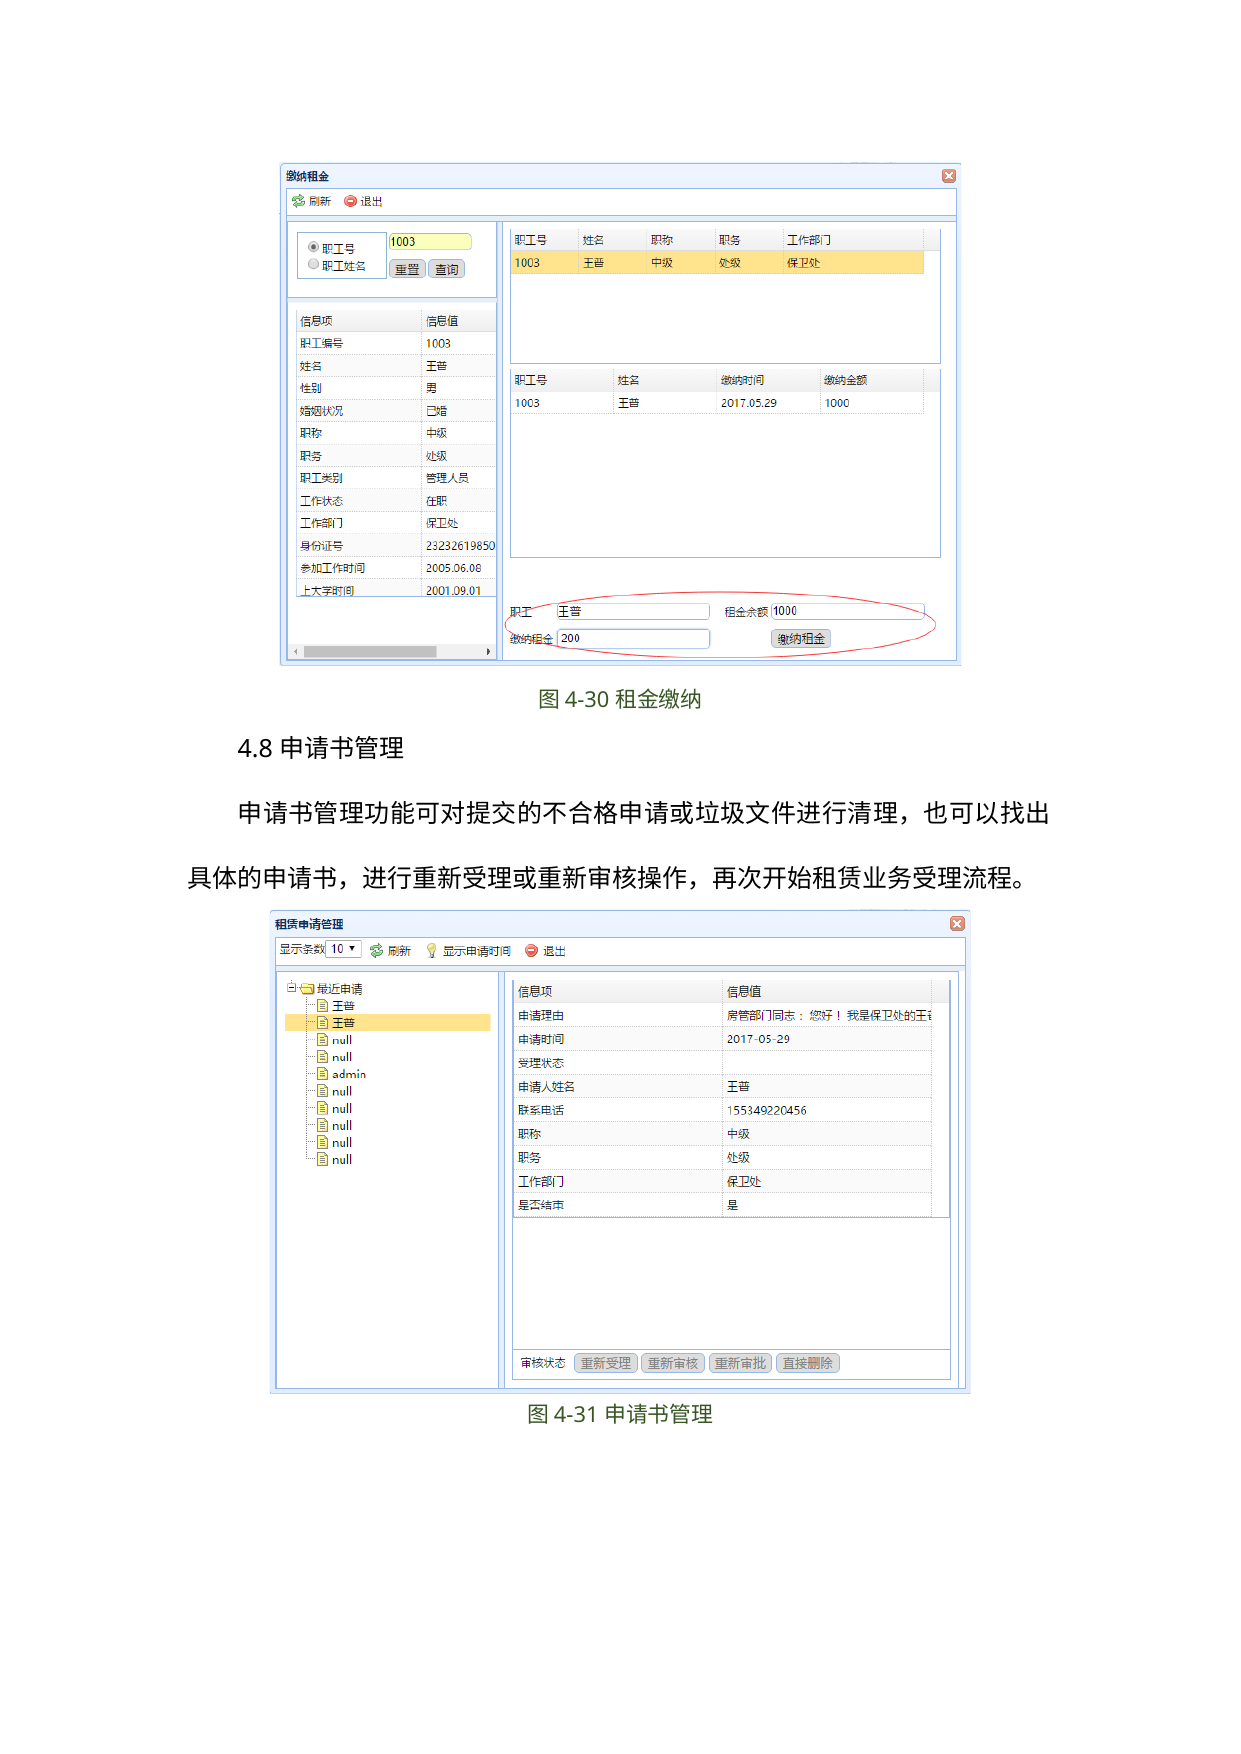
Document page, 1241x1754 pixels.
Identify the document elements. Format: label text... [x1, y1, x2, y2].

text 申请书管理功能可对提交的不合格申请或垃圾文件进行清理，也可以找出具体的申请书，进行重新受理或重新审核操作，再次开始租赁业务受理流程。 [187, 779, 1053, 909]
picture [269, 909, 971, 1394]
text 4.8 申请书管理 [187, 714, 1053, 779]
picture [279, 162, 962, 666]
